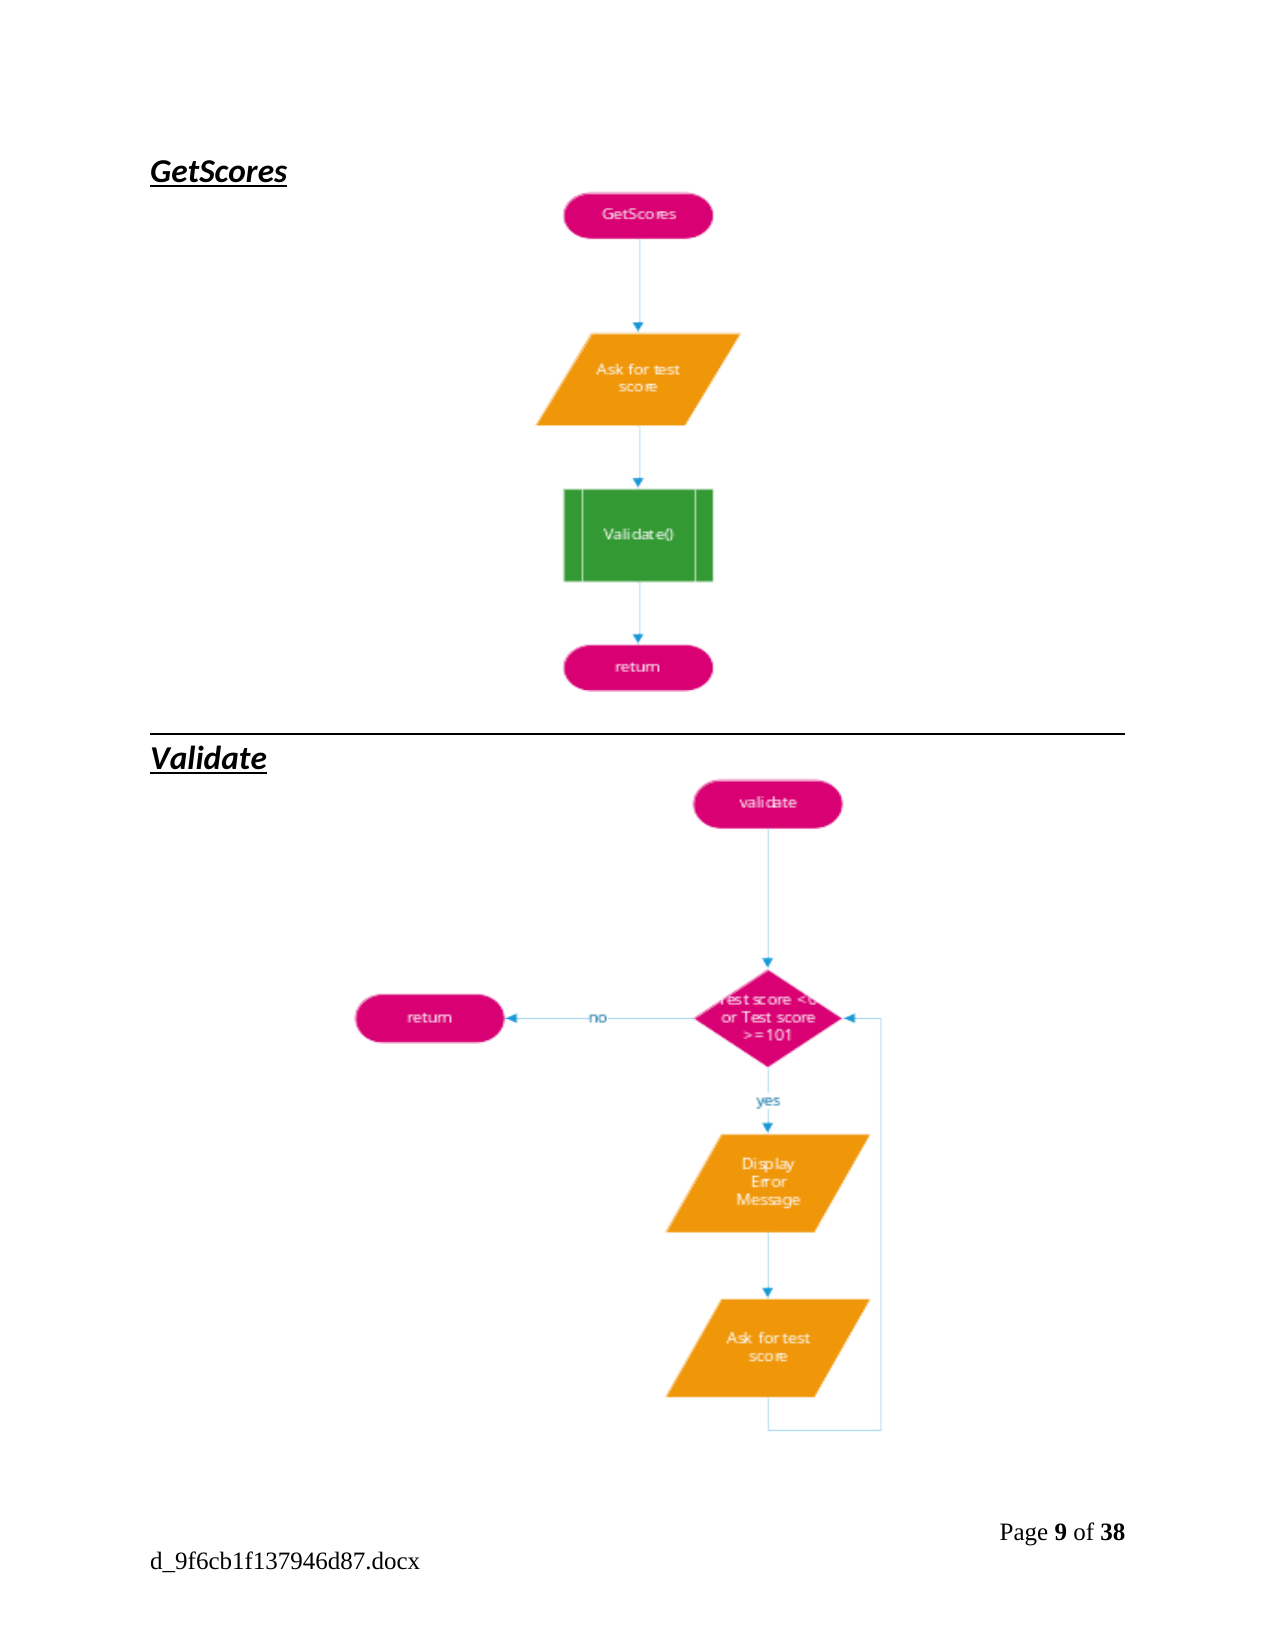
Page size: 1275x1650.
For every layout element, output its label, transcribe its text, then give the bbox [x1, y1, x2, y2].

text Validate [150, 735, 1125, 778]
text GetScores [150, 150, 1125, 191]
